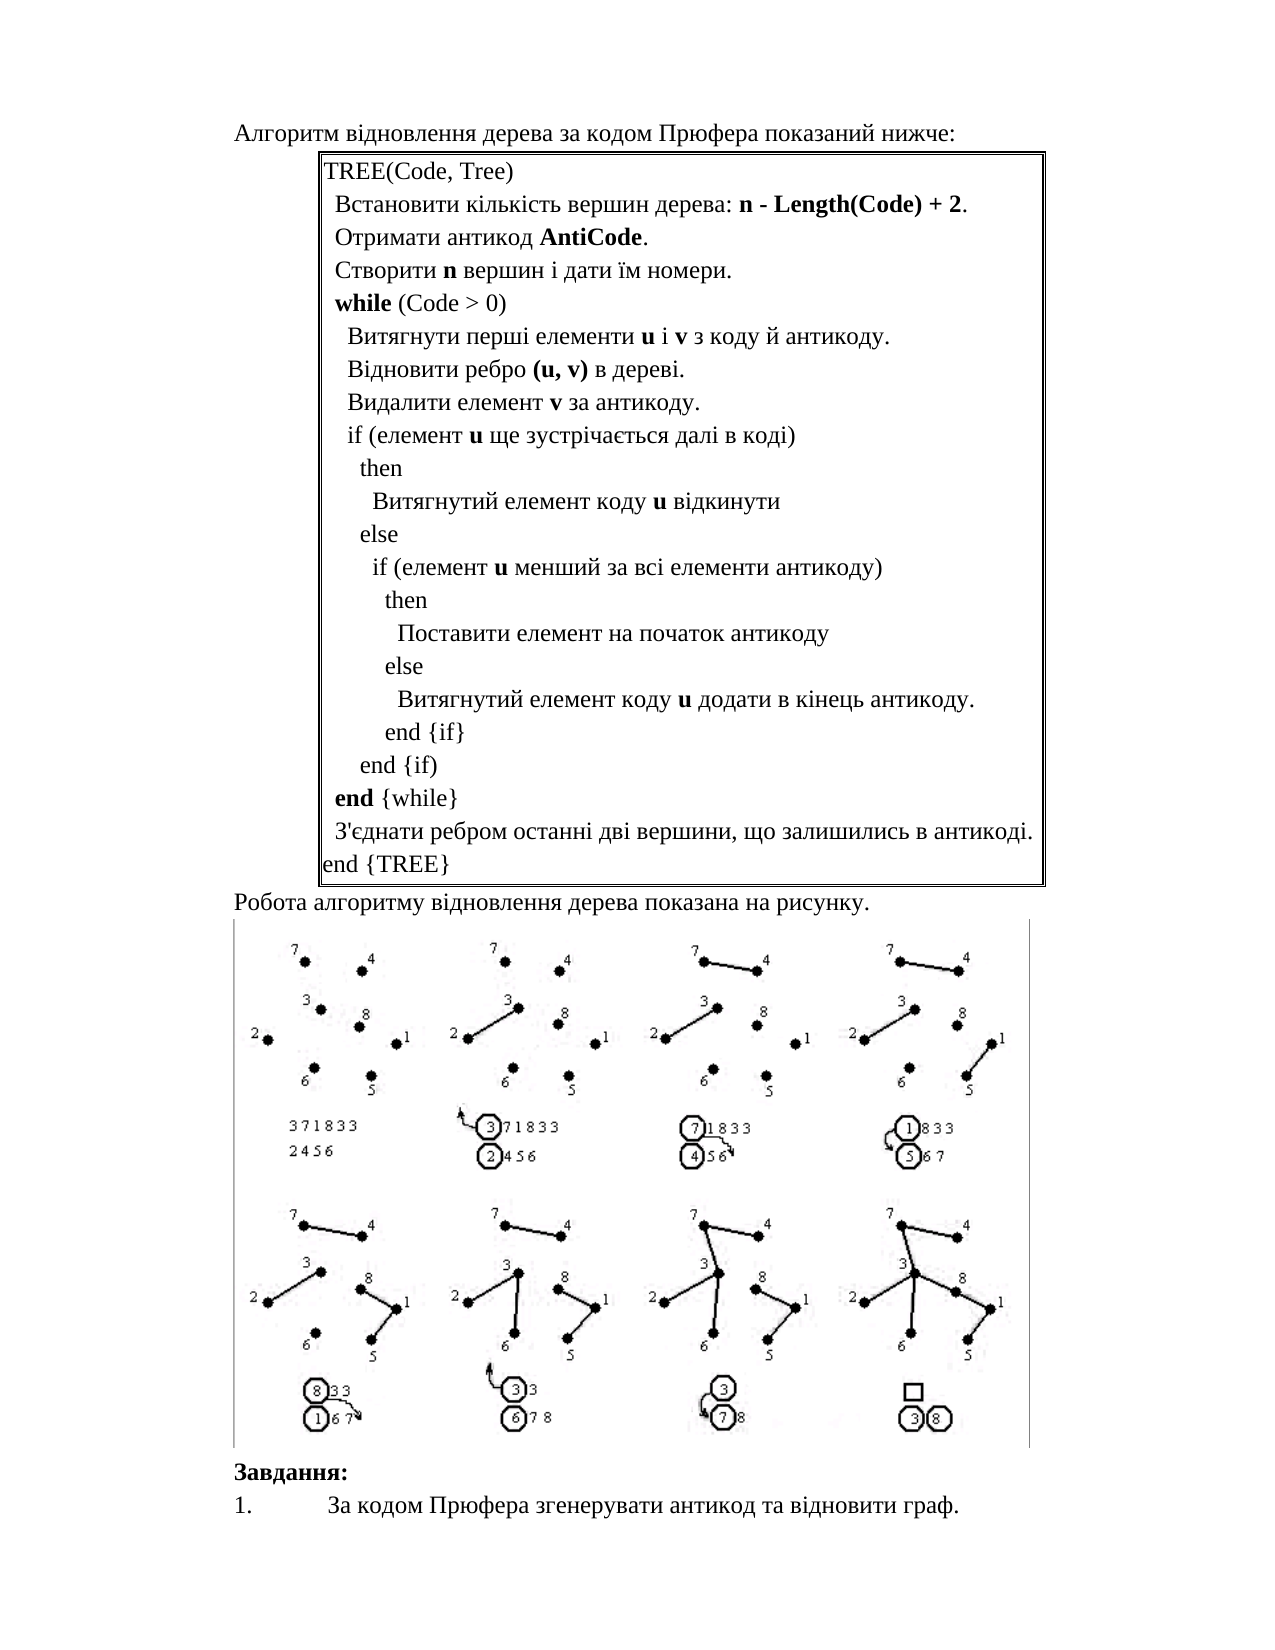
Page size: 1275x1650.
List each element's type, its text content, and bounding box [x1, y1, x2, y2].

text Робота алгоритму вiдновлення дерева показана на рисунку. [177, 887, 1186, 916]
list За кодом Прюфера згенерувати антикод та вiдновити граф. [177, 1490, 1186, 1519]
text Алгоритм вiдновлення дерева за кодом Прюфера показаний нижче: [177, 118, 1186, 147]
text Завдання: [177, 1457, 1186, 1486]
table_header TREE(Code, Tree) Встановити кiлькiсть вершин дерева: n - Length(Code) + 2. Отримати антикод AntiCode. Створити n вершин i дати їм номери. while (Code > 0) Витягнути першi елементи u i v з коду й антикоду. Вiдновити ребро (u, v) в деревi. Видалити елемент v за антикоду. if (елемент u ще зустрiчається далi в кодi) then Витягнутий елемент коду u вiдкинути else if (елемент u менший за всi елементи антикоду) then Поставити елемент на початок антикоду else Витягнутий елемент коду u додати в кiнець антикоду. end {if} end {if) end {while} З'єднати ребром останнi двi вершини, що залишились в антикодi. end {TREE} [322, 155, 1042, 883]
